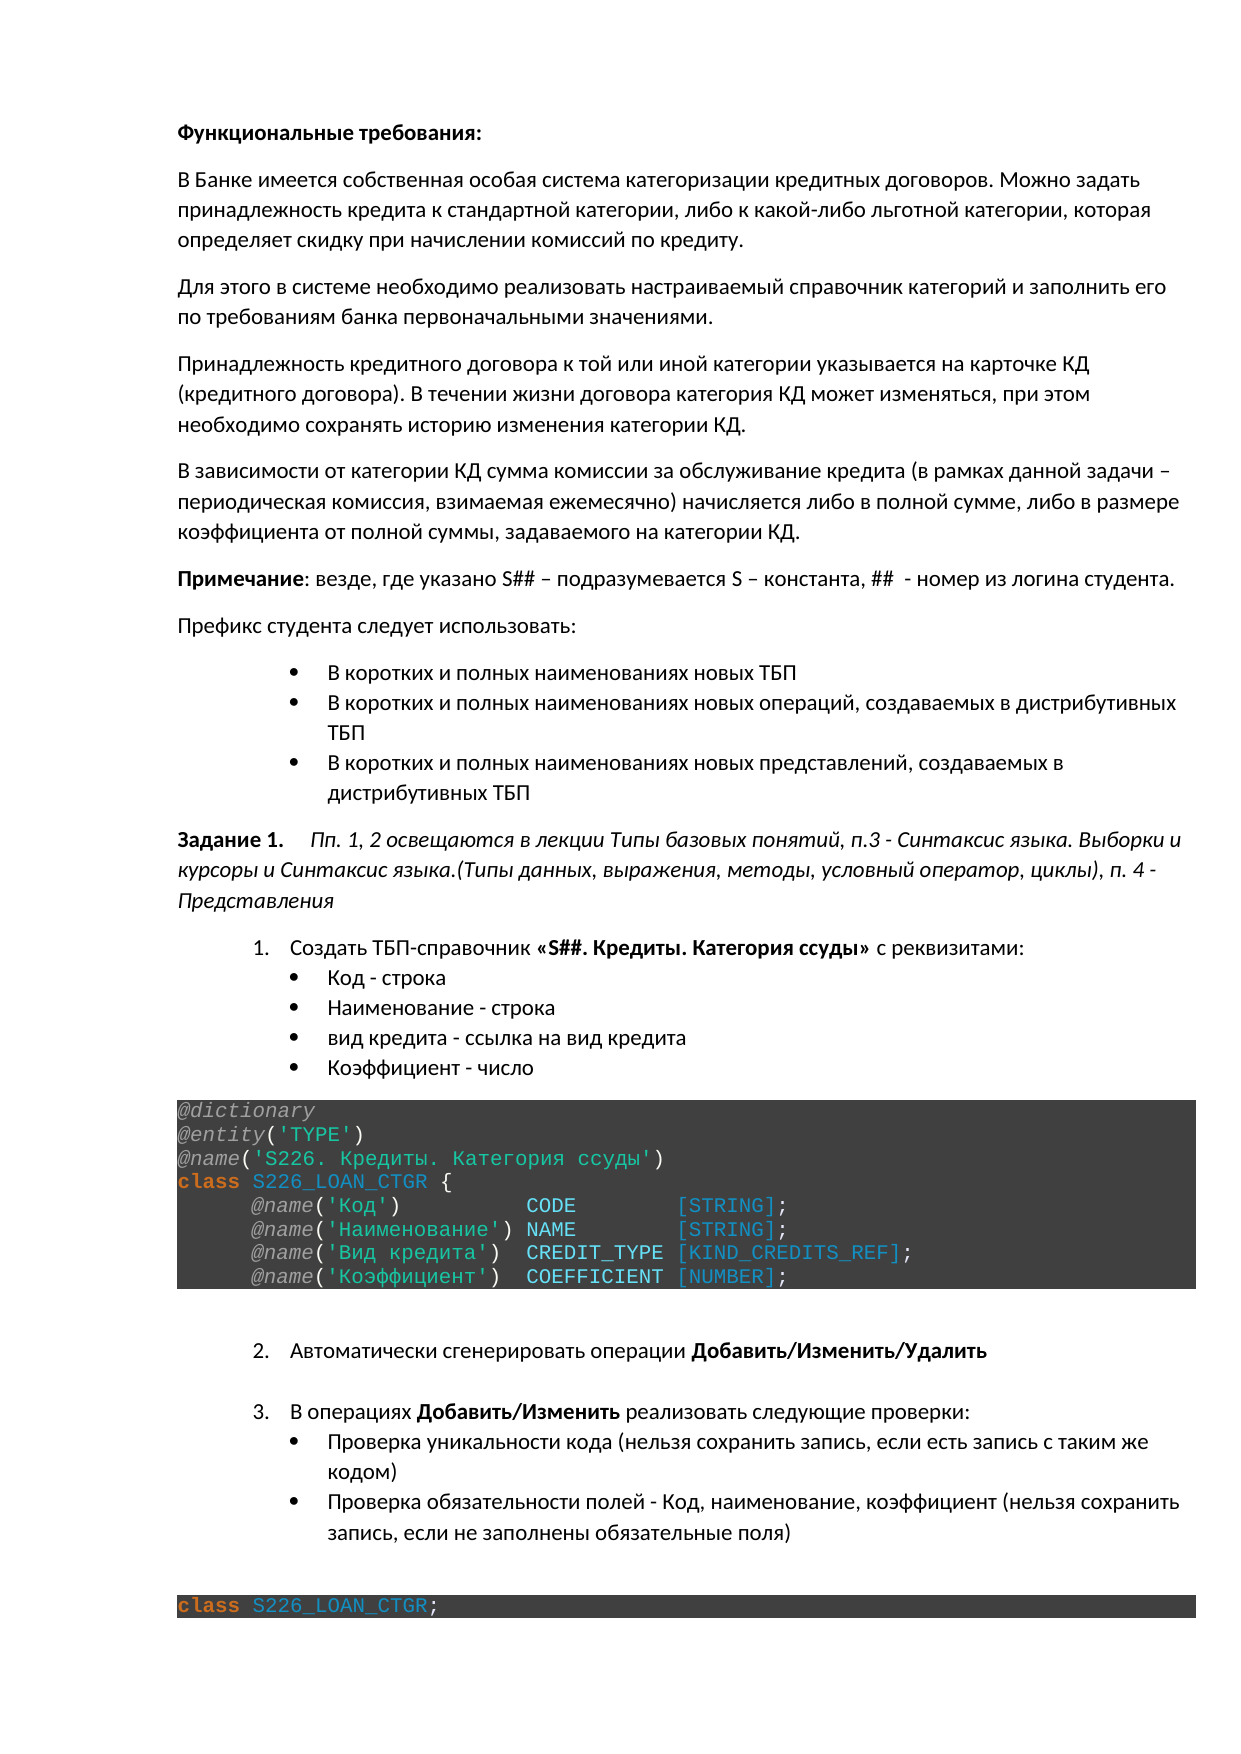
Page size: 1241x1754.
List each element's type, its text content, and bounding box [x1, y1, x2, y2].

list Автоматически сгенерировать операции Добавить/Изменить/Удалить [252, 1336, 1196, 1364]
text Функциональные требования: [177, 118, 1196, 146]
text @name('Вид кредита') CREDIT_TYPE [KIND_CREDITS_REF]; [177, 1242, 1196, 1266]
list В коротких и полных наименованиях новых представлений, создаваемых в дистрибутивных ТБП [290, 748, 1196, 807]
text @name('Наименование') NAME [STRING]; [177, 1219, 1196, 1242]
list вид кредита - ссылка на вид кредита [290, 1023, 1196, 1051]
list Наименование - строка [290, 993, 1196, 1021]
text Задание 1. Пп. 1, 2 освещаются в лекции Типы базовых понятий, п.3 - Синтаксис языка. Выборки и курсоры и Синтаксис языка.(Типы данных, выражения, методы, условный оператор, циклы), п. 4 - Представления [177, 825, 1196, 914]
text @dictionary [177, 1100, 1196, 1124]
text @name('S226. Кредиты. Категория ссуды') [177, 1148, 1196, 1171]
text В Банке имеется собственная особая система категоризации кредитных договоров. Можно задать принадлежность кредита к стандартной категории, либо к какой-либо льготной категории, которая определяет скидку при начислении комиссий по кредиту. [177, 165, 1196, 253]
text Принадлежность кредитного договора к той или иной категории указывается на карточке КД (кредитного договора). В течении жизни договора категория КД может изменяться, при этом необходимо сохранять историю изменения категории КД. [177, 349, 1196, 438]
text @name('Коэффициент') COEFFICIENT [NUMBER]; [177, 1266, 1196, 1289]
text Примечание: везде, где указано S## – подразумевается S – константа, ## - номер из логина студента. [177, 564, 1196, 592]
text @entity('TYPE') [177, 1124, 1196, 1148]
text Для этого в системе необходимо реализовать настраиваемый справочник категорий и заполнить его по требованиям банка первоначальными значениями. [177, 272, 1196, 331]
list Проверка обязательности полей - Код, наименование, коэффициент (нельзя сохранить запись, если не заполнены обязательные поля) [290, 1487, 1196, 1546]
list В операциях Добавить/Изменить реализовать следующие проверки: [252, 1397, 1196, 1425]
list В коротких и полных наименованиях новых ТБП [290, 658, 1196, 686]
text В зависимости от категории КД сумма комиссии за обслуживание кредита (в рамках данной задачи – периодическая комиссия, взимаемая ежемесячно) начисляется либо в полной сумме, либо в размере коэффициента от полной суммы, задаваемого на категории КД. [177, 457, 1196, 545]
list Проверка уникальности кода (нельзя сохранить запись, если есть запись с таким же кодом) [290, 1427, 1196, 1485]
list В коротких и полных наименованиях новых операций, создаваемых в дистрибутивных ТБП [290, 688, 1196, 746]
text class S226_LOAN_CTGR { [177, 1171, 1196, 1195]
text @name('Код') CODE [STRING]; [177, 1195, 1196, 1219]
list Код - строка [290, 963, 1196, 991]
text class S226_LOAN_CTGR; [177, 1595, 1196, 1618]
text Префикс студента следует использовать: [177, 611, 1196, 639]
list Создать ТБП-справочник «S##. Кредиты. Категория ссуды» с реквизитами: [252, 933, 1196, 961]
list Коэффициент - число [290, 1053, 1196, 1082]
